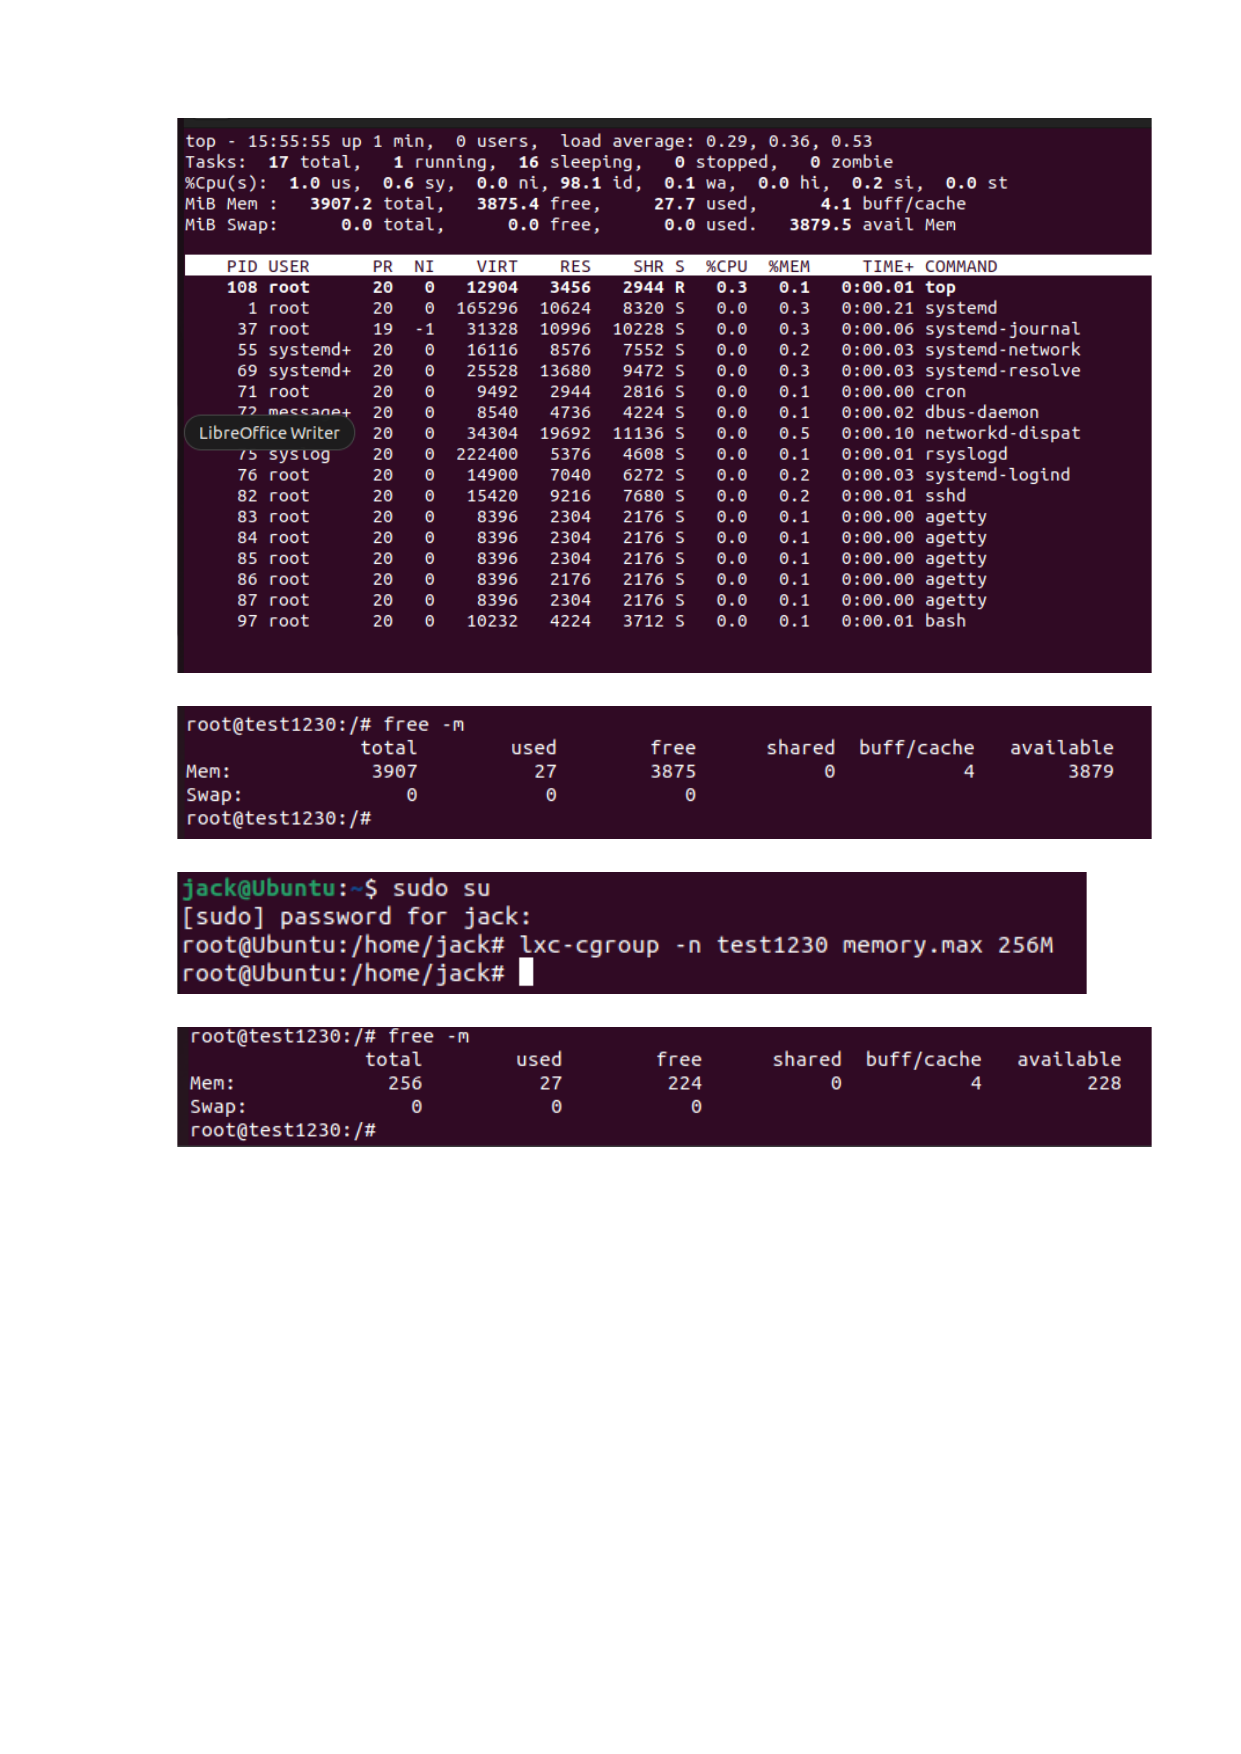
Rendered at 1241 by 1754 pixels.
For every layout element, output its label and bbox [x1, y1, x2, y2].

picture [177, 118, 1152, 673]
picture [177, 872, 1087, 994]
picture [177, 706, 1152, 839]
picture [177, 1027, 1152, 1147]
